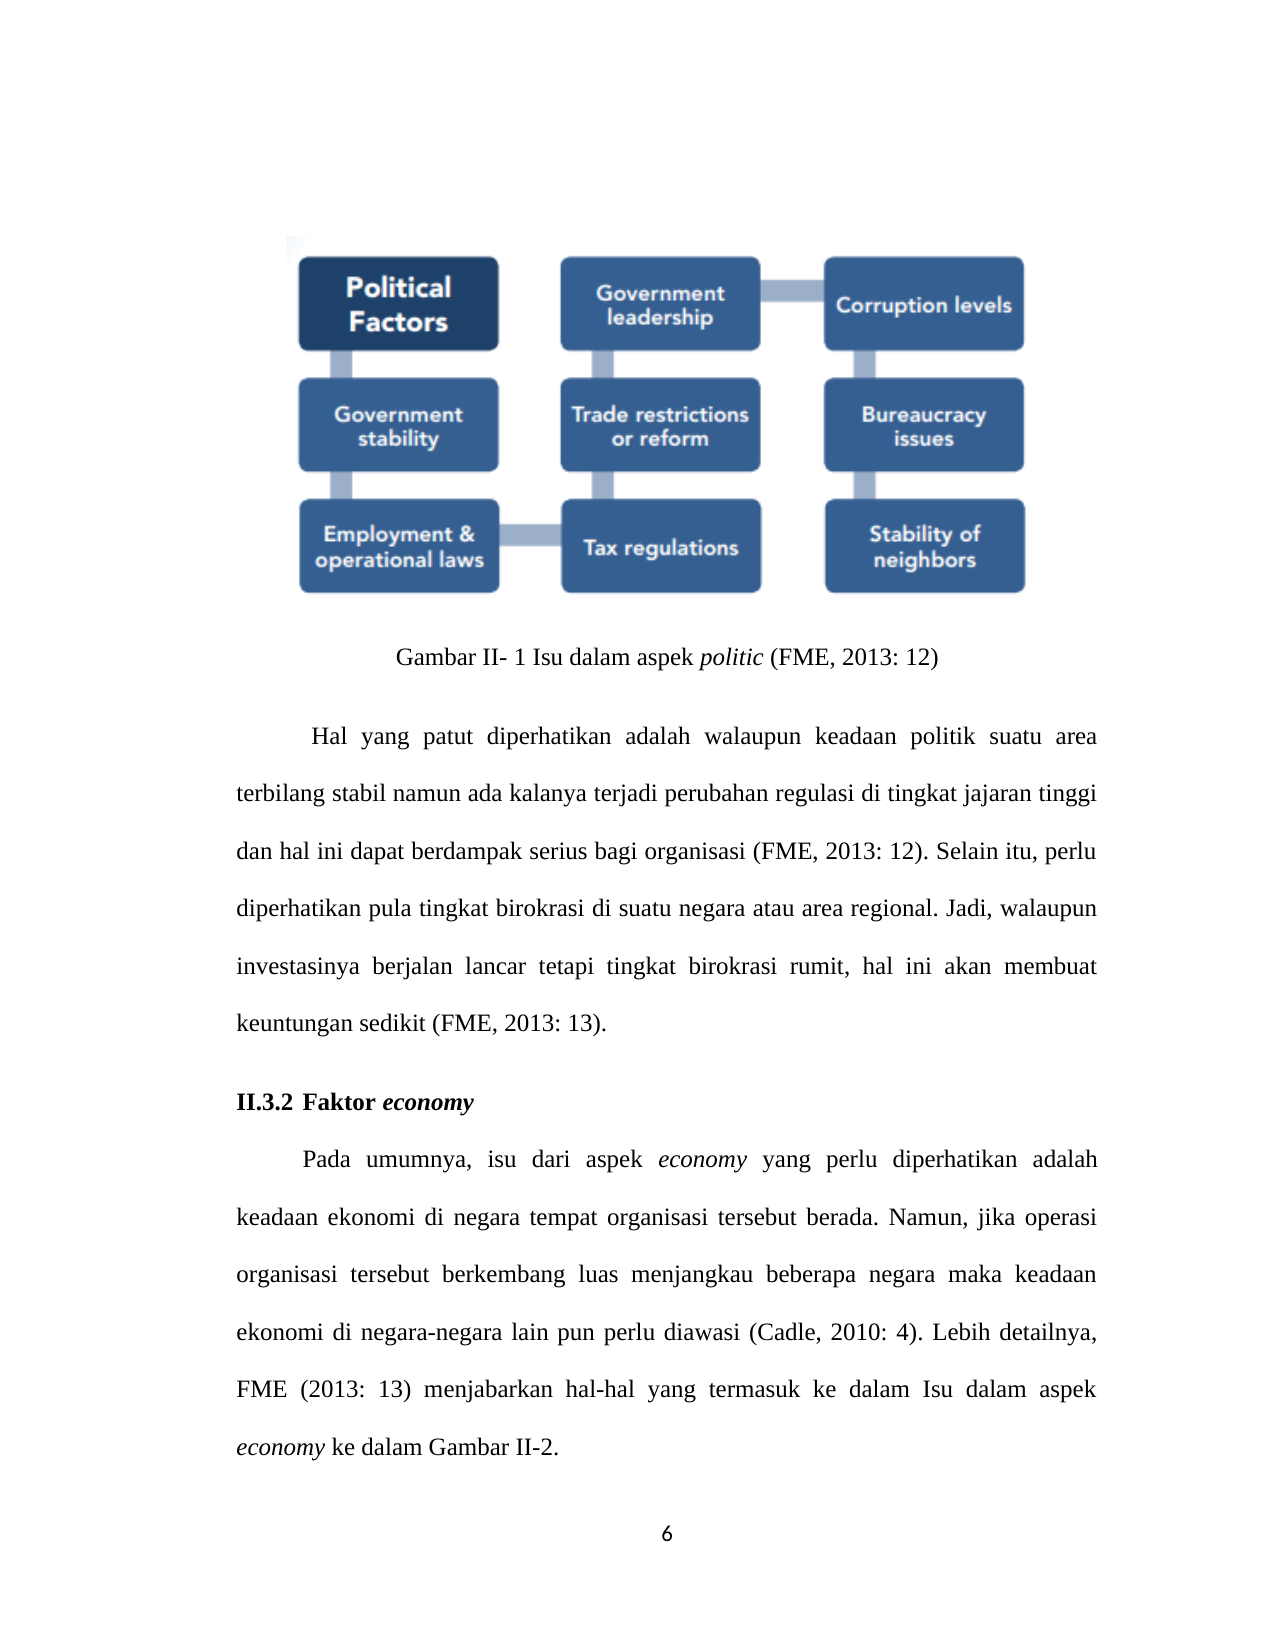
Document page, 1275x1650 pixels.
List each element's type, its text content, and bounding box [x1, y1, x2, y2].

list Pada umumnya, isu dari aspek economy yang perlu diperhatikan adalah keadaan ekonomi di negara tempat organisasi tersebut berada. Namun, jika operasi organisasi tersebut berkembang luas menjangkau beberapa negara maka keadaan ekonomi di negara-negara lain pun perlu diawasi (Cadle, 2010: 4). Lebih detailnya, FME (2013: 13) menjabarkan hal-hal yang termasuk ke dalam Isu dalam aspek economy ke dalam Gambar II-2. [236, 1144, 1098, 1460]
list Hal yang patut diperhatikan adalah walaupun keadaan politik suatu area terbilang stabil namun ada kalanya terjadi perubahan regulasi di tingkat jajaran tinggi dan hal ini dapat berdampak serius bagi organisasi (FME, 2013: 12). Selain itu, perlu diperhatikan pula tingkat birokrasi di suatu negara atau area regional. Jadi, walaupun investasinya berjalan lancar tetapi tingkat birokrasi rumit, hal ini akan membuat keuntungan sedikit (FME, 2013: 13). [236, 721, 1098, 1037]
text Gambar II- 1 Isu dalam aspek politic (FME, 2013: 12) [236, 642, 1098, 671]
picture [286, 236, 1048, 622]
list Faktor economy [236, 1087, 1098, 1115]
